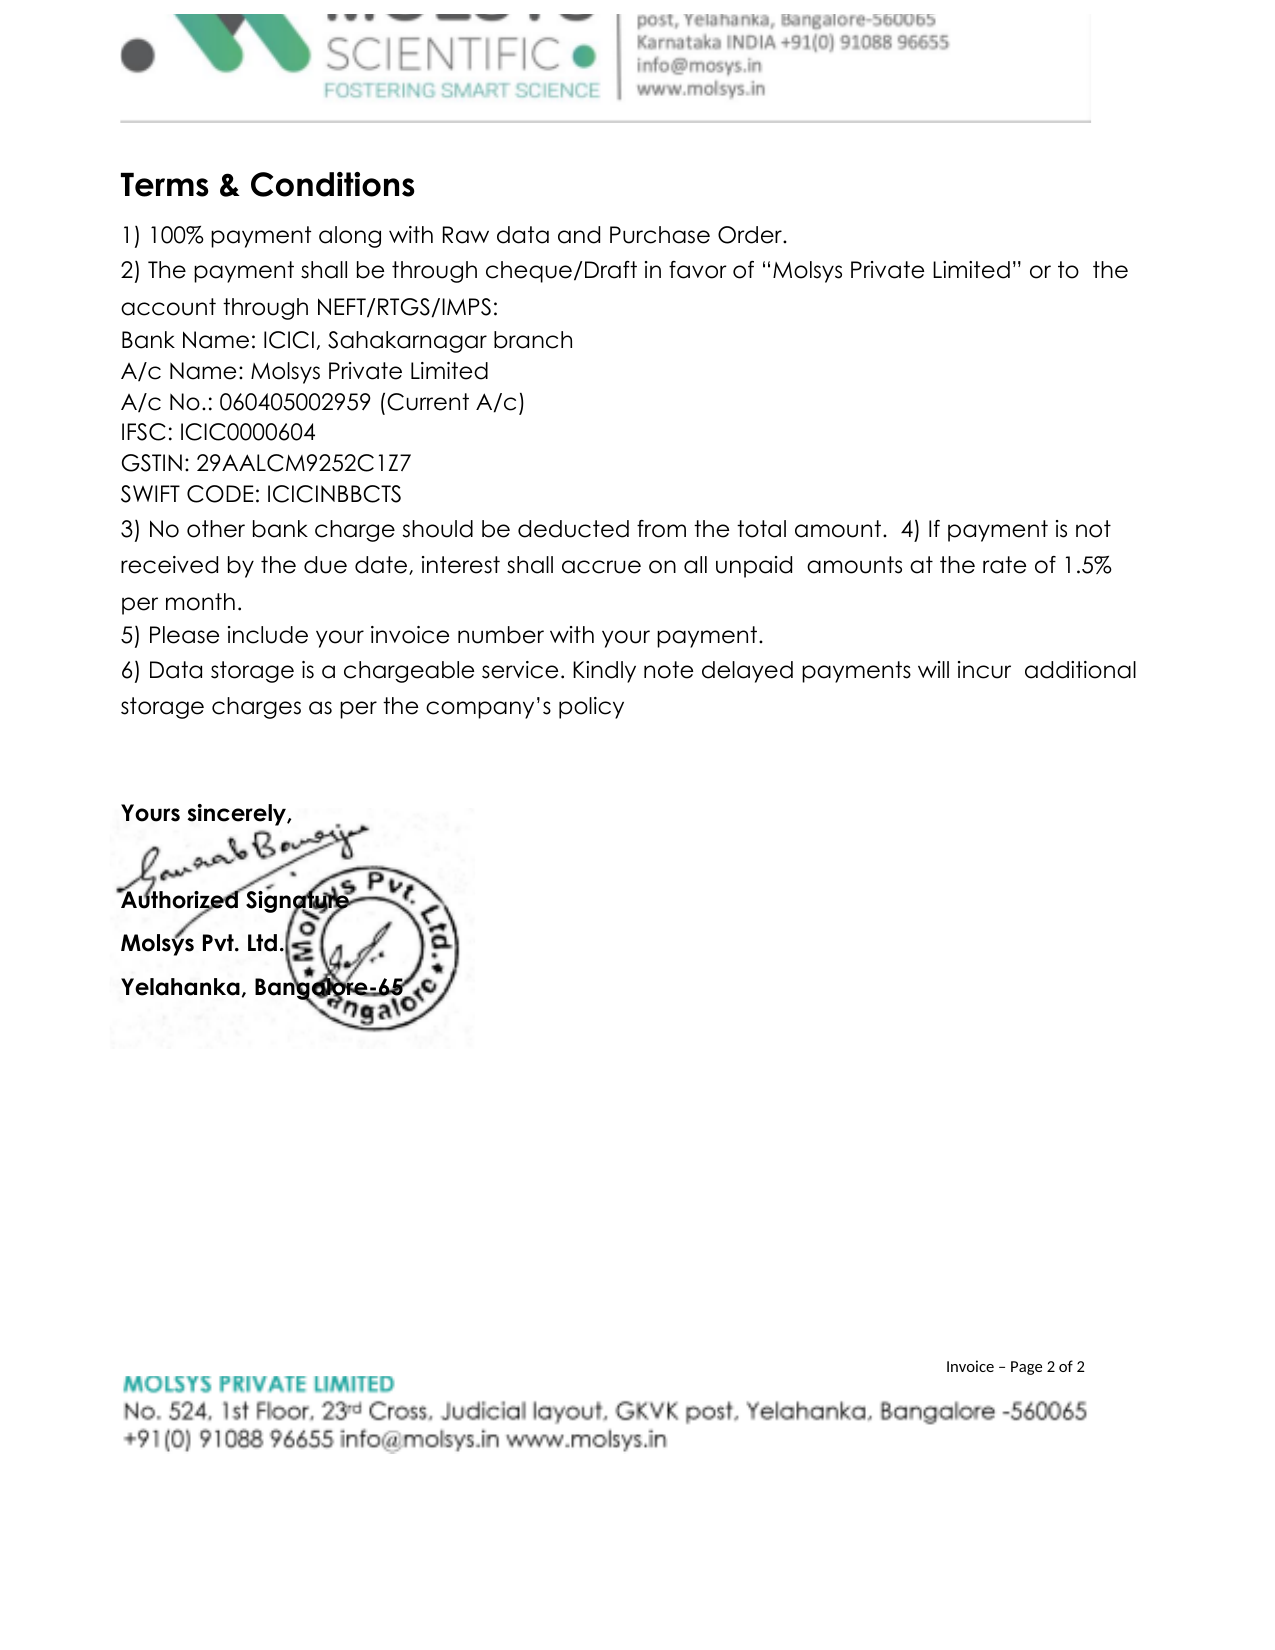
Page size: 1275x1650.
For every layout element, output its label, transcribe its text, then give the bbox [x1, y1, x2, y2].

picture [109, 808, 476, 1049]
text A/c Name: Molsys Private Limited [120, 358, 1141, 385]
text Yours sincerely, [120, 801, 1141, 827]
text IFSC: ICIC0000604 [120, 419, 1141, 446]
text 2) The payment shall be through cheque/Draft in favor of “Molsys Private Limited” or to the account through NEFT/RTGS/IMPS: [120, 253, 1141, 322]
text Terms & Conditions [120, 166, 1141, 204]
text Invoice – Page 2 of 2 [795, 1359, 1141, 1376]
text Authorized Signature [120, 887, 1141, 914]
text 5) Please include your invoice number with your payment. [120, 622, 1141, 649]
picture [120, 1376, 1093, 1454]
text 1) 100% payment along with Raw data and Purchase Order. [120, 222, 1141, 249]
text GSTIN: 29AALCM9252C1Z7 [120, 450, 1141, 477]
text SWIFT CODE: ICICINBBCTS [120, 481, 1141, 508]
text Bank Name: ICICI, Sahakarnagar branch [120, 327, 1141, 354]
text 3) No other bank charge should be deducted from the total amount. 4) If payment is not received by the due date, interest shall accrue on all unpaid amounts at the rate of 1.5% per month. [120, 512, 1141, 617]
picture [120, 14, 1092, 123]
text Molsys Pvt. Ltd. [120, 931, 1141, 957]
text Yelahanka, Bangalore-65 [120, 974, 1141, 1001]
text 6) Data storage is a chargeable service. Kindly note delayed payments will incur additional storage charges as per the company’s policy [120, 653, 1141, 722]
text A/c No.: 060405002959 (Current A/c) [120, 389, 1141, 416]
